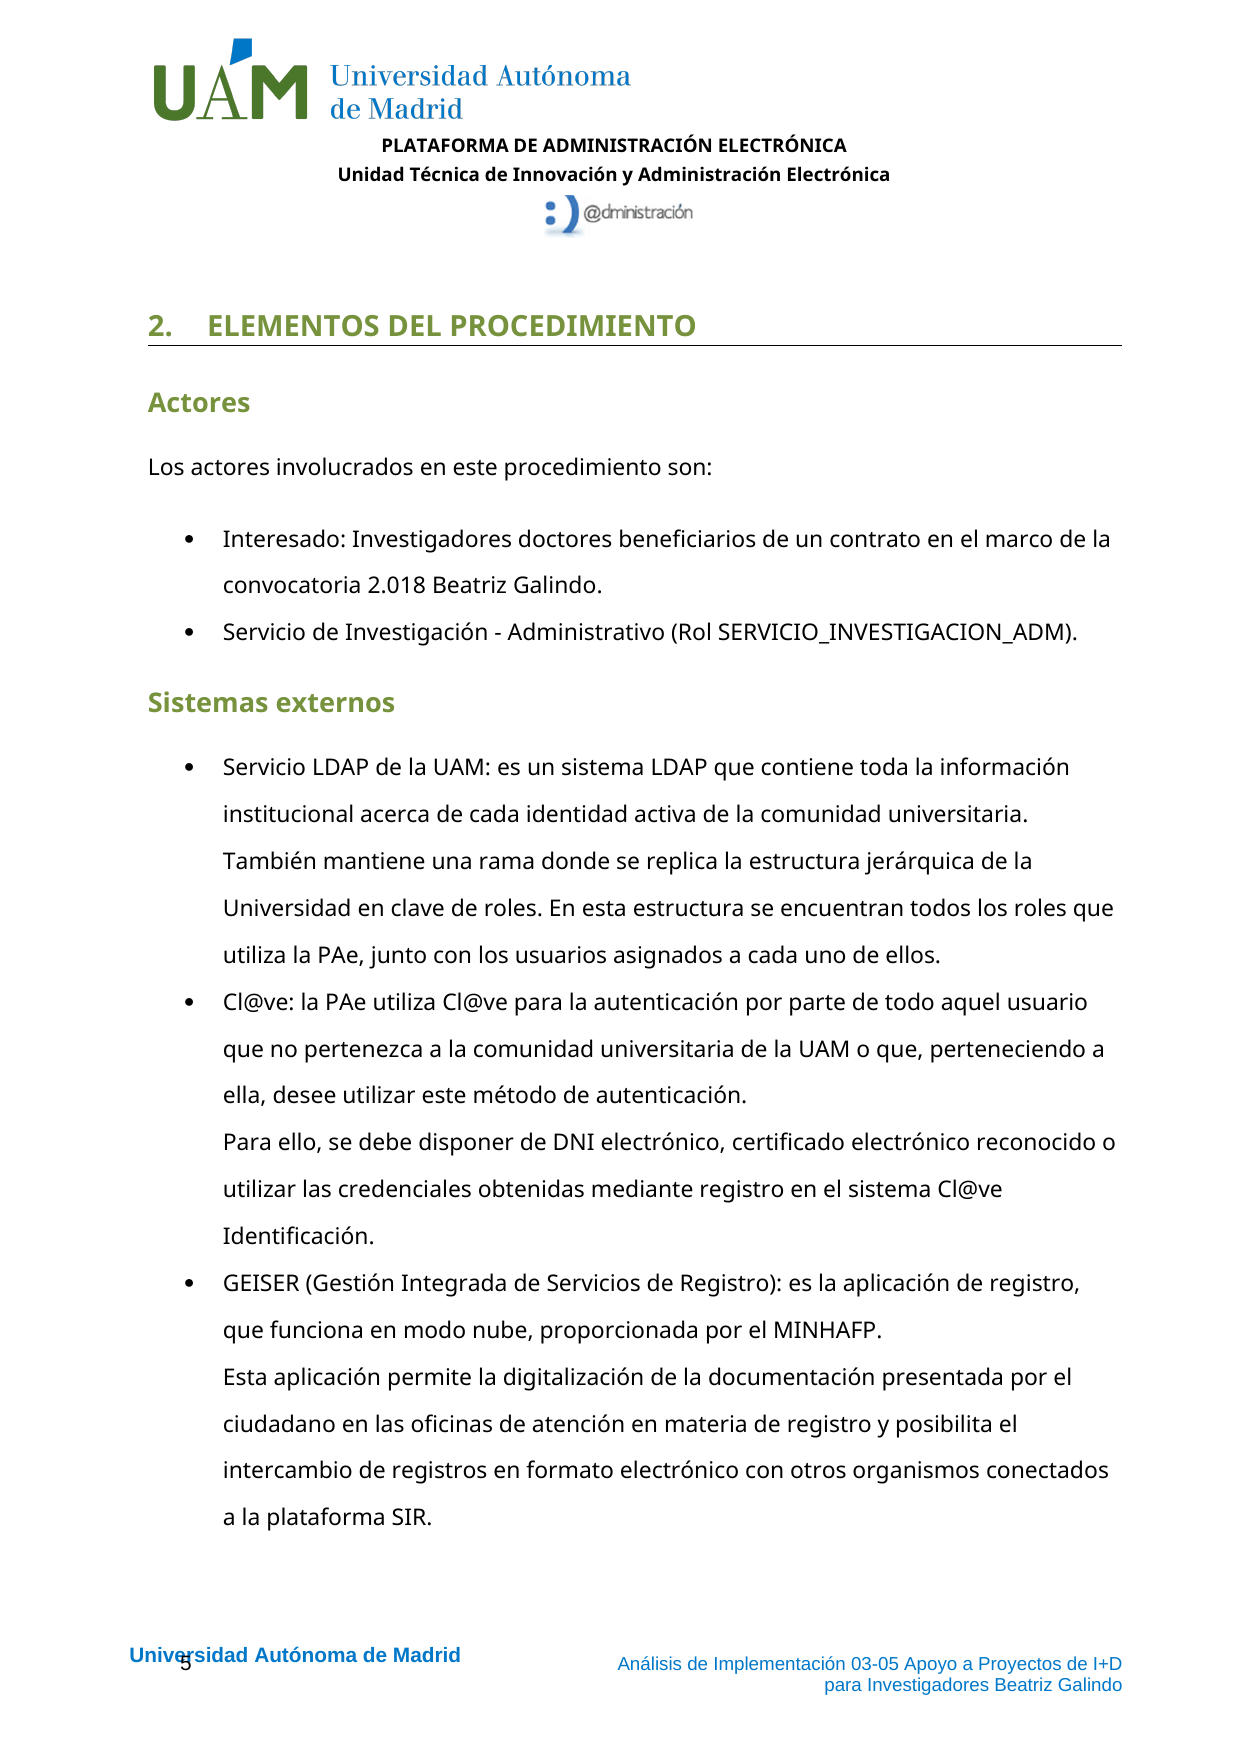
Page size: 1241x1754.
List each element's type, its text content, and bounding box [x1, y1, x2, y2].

text Los actores involucrados en este procedimiento son: [148, 451, 1122, 482]
list Servicio LDAP de la UAM: es un sistema LDAP que contiene toda la información institucional acerca de cada identidad activa de la comunidad universitaria. [185, 751, 1122, 829]
subtitle Sistemas externos [148, 684, 1122, 721]
subtitle Actores [148, 383, 1122, 420]
list Interesado: Investigadores doctores beneficiarios de un contrato en el marco de la convocatoria 2.018 Beatriz Galindo. [185, 522, 1122, 601]
list GEISER (Gestión Integrada de Servicios de Registro): es la aplicación de registro, que funciona en modo nube, proporcionada por el MINHAFP. Esta aplicación permite la digitalización de la documentación presentada por el ciudadano en las oficinas de atención en materia de registro y posibilita el intercambio de registros en formato electrónico con otros organismos conectados a la plataforma SIR. [185, 1267, 1122, 1533]
picture [543, 196, 698, 238]
list Servicio de Investigación - Administrativo (Rol SERVICIO_INVESTIGACION_ADM). [185, 616, 1122, 647]
subtitle ELEMENTOS DEL PROCEDIMIENTO [148, 306, 1122, 345]
list Para ello, se debe disponer de DNI electrónico, certificado electrónico reconocido o utilizar las credenciales obtenidas mediante registro en el sistema Cl@ve Identificación. [223, 1126, 1122, 1251]
list También mantiene una rama donde se replica la estructura jerárquica de la Universidad en clave de roles. En esta estructura se encuentran todos los roles que utiliza la PAe, junto con los usuarios asignados a cada uno de ellos. [223, 845, 1122, 970]
list Cl@ve: la PAe utiliza Cl@ve para la autenticación por parte de todo aquel usuario que no pertenezca a la comunidad universitaria de la UAM o que, perteneciendo a ella, desee utilizar este método de autenticación. [185, 986, 1122, 1111]
